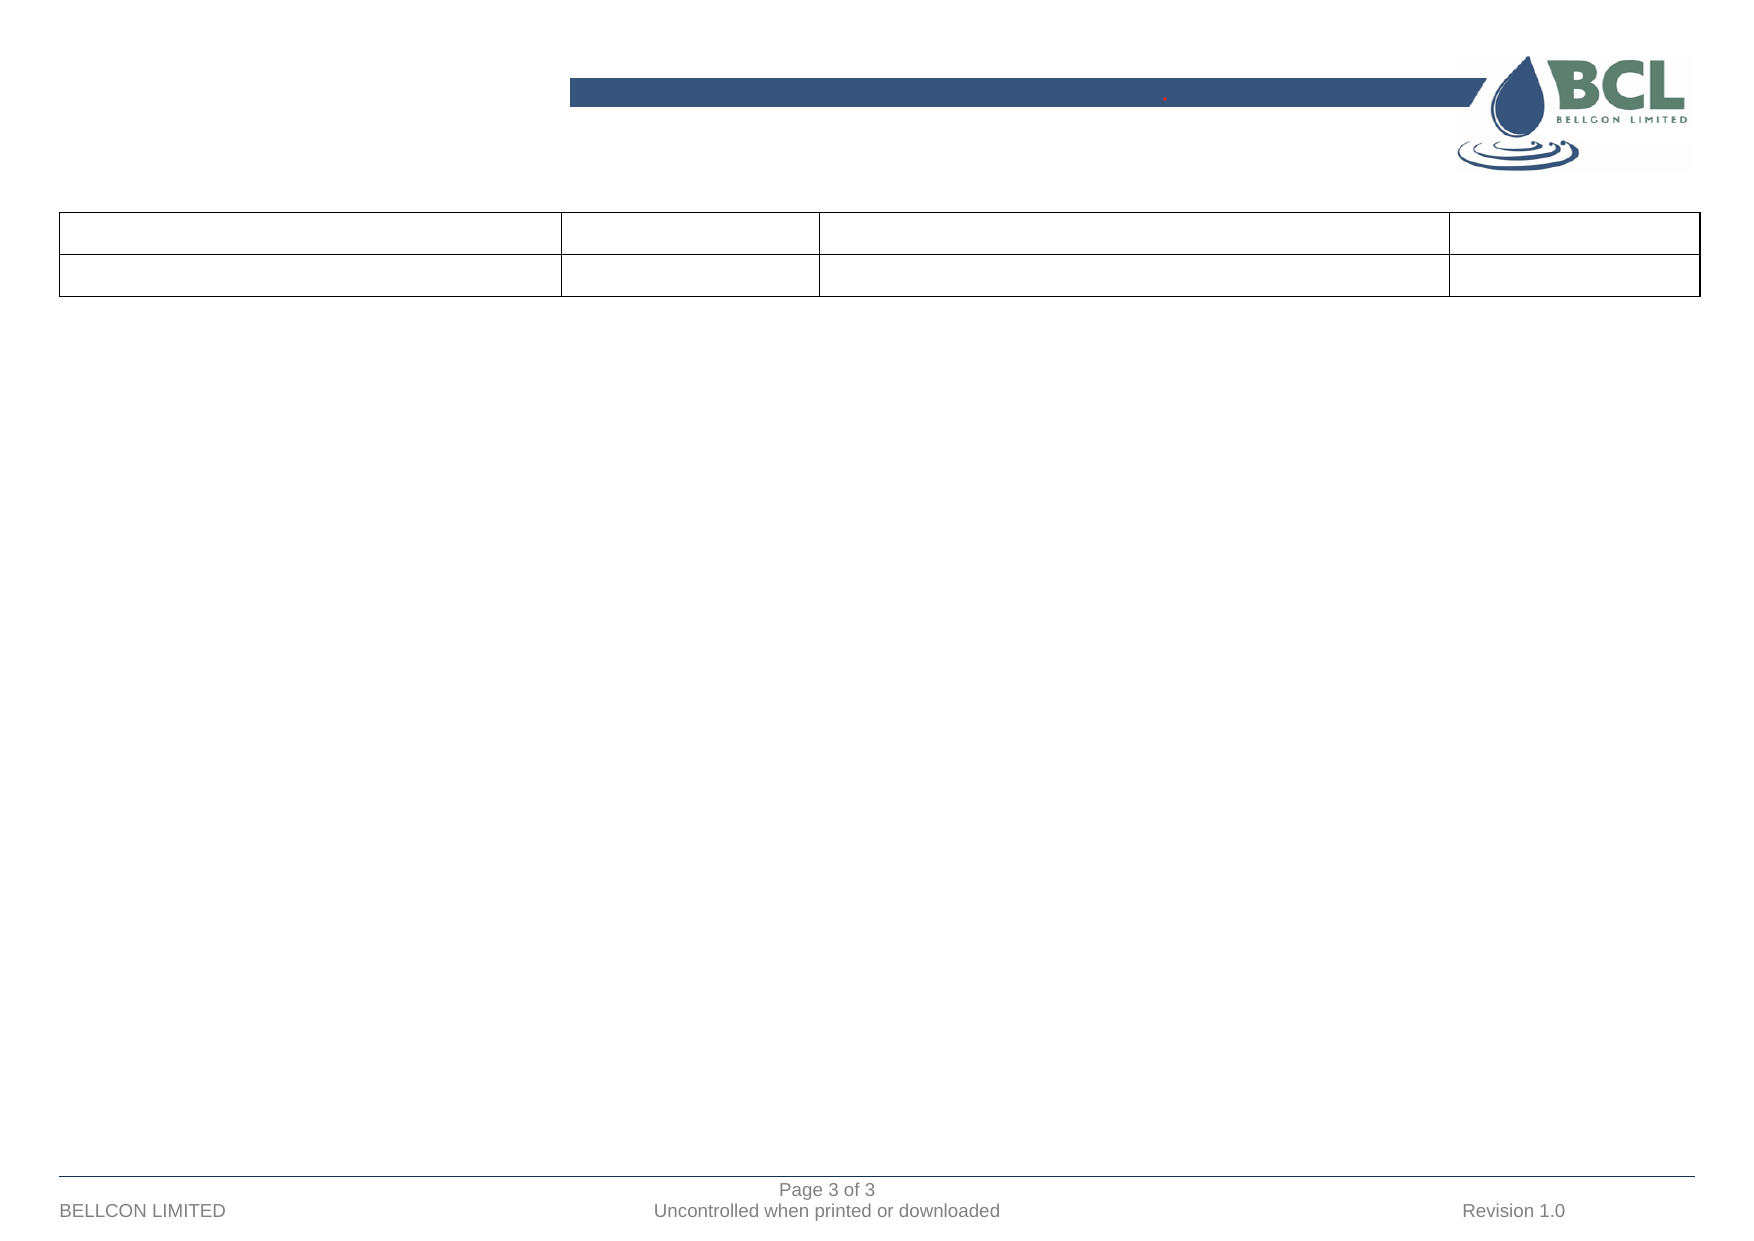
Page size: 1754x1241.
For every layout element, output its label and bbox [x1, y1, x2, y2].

table_cell [562, 255, 819, 296]
table_cell [820, 213, 1449, 254]
picture [570, 43, 1696, 175]
table_cell [60, 255, 561, 296]
table_cell [820, 255, 1449, 296]
table_cell [1450, 213, 1699, 254]
table_cell [562, 213, 819, 254]
table_cell [60, 213, 561, 254]
table_cell [1450, 255, 1699, 296]
